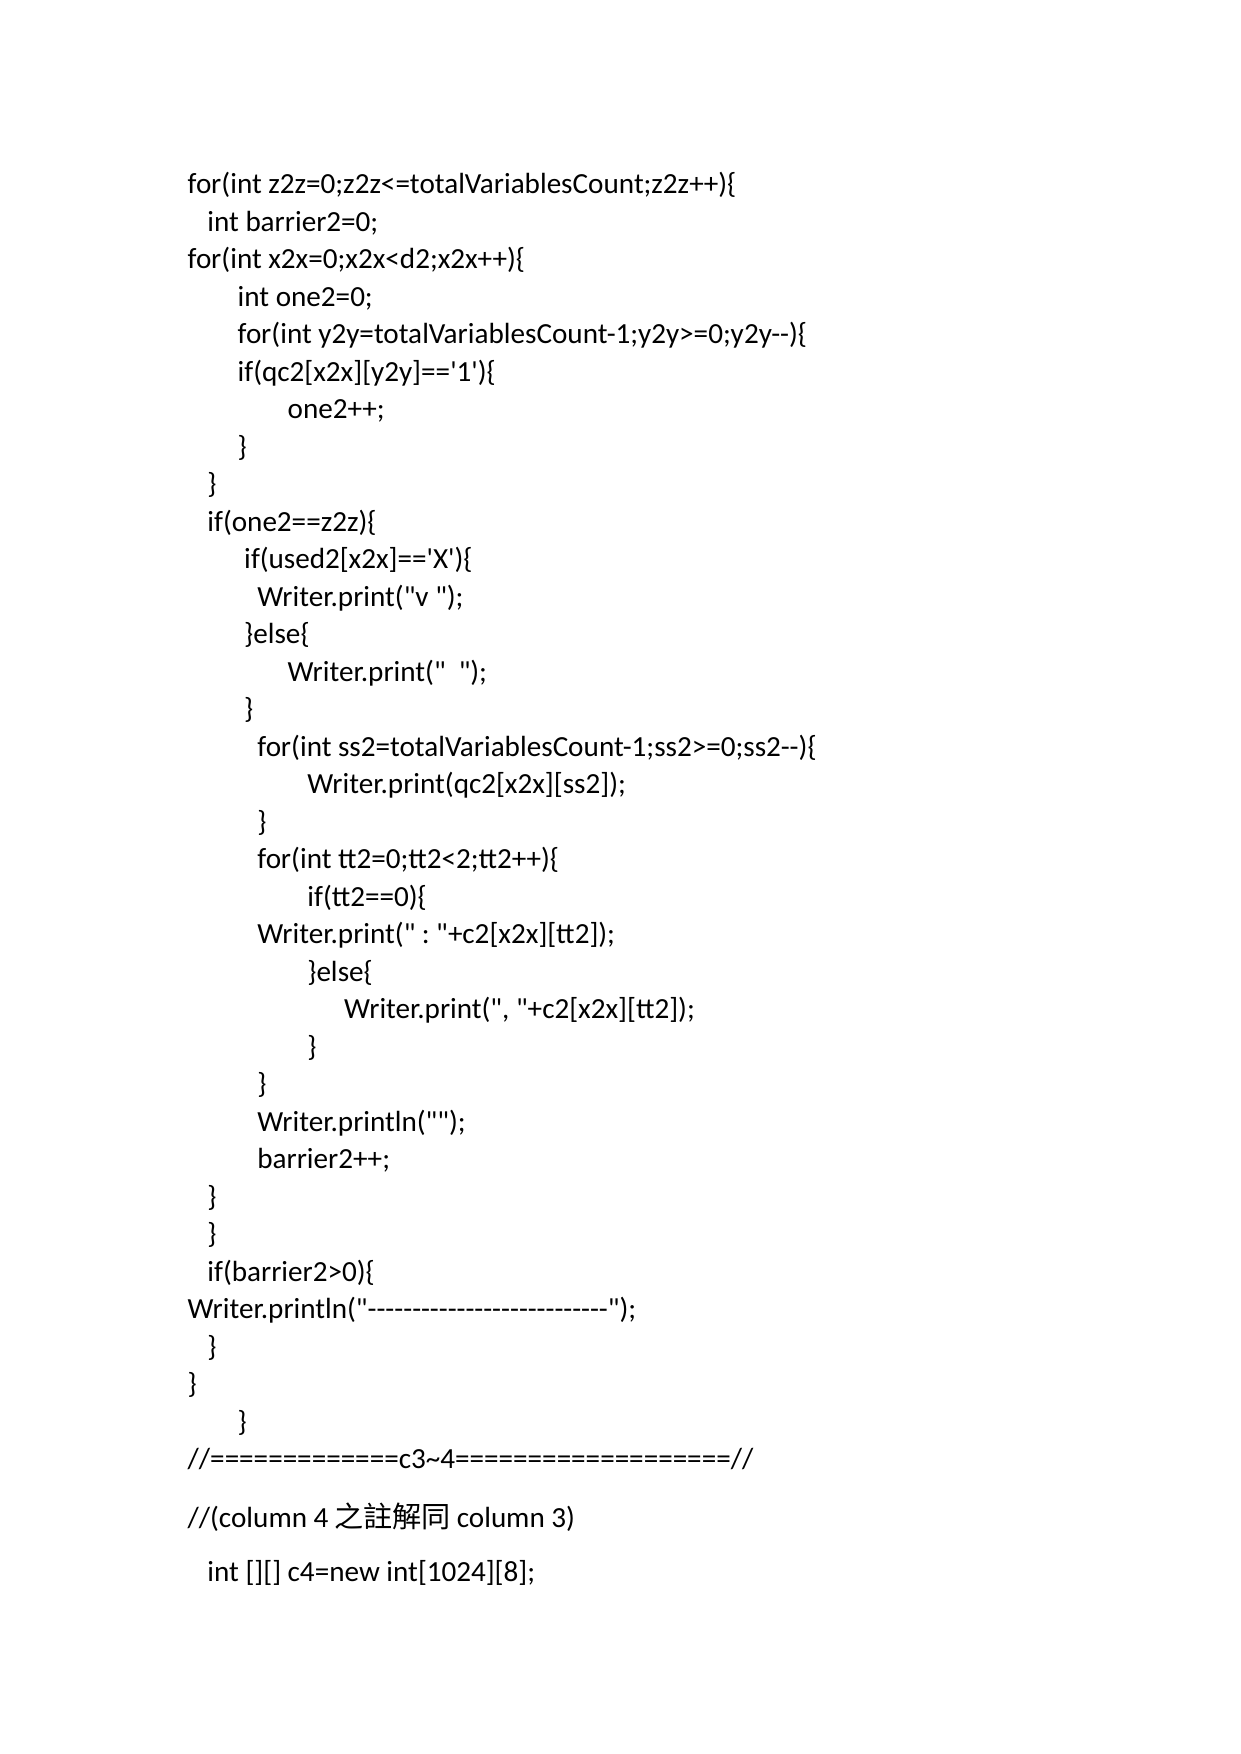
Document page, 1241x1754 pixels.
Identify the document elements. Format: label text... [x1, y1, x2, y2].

text Writer.print(" : "+c2[x2x][tt2]); [187, 914, 1053, 952]
text //(column 4之註解同column 3) [187, 1477, 1053, 1552]
text if(tt2==0){ [187, 877, 1053, 914]
text Writer.println("---------------------------"); [187, 1289, 1053, 1327]
text Writer.println(""); [187, 1102, 1053, 1139]
text Writer.print(qc2[x2x][ss2]); [187, 764, 1053, 802]
text Writer.print(", "+c2[x2x][tt2]); [187, 989, 1053, 1027]
text if(qc2[x2x][y2y]=='1'){ [187, 352, 1053, 389]
text one2++; [187, 389, 1053, 427]
text for(int x2x=0;x2x<d2;x2x++){ [187, 239, 1053, 277]
text } [187, 1214, 1053, 1252]
text } [187, 1402, 1053, 1439]
text for(int z2z=0;z2z<=totalVariablesCount;z2z++){ [187, 164, 1053, 202]
text } [187, 802, 1053, 839]
text for(int tt2=0;tt2<2;tt2++){ [187, 839, 1053, 877]
text } [187, 1364, 1053, 1402]
text }else{ [187, 952, 1053, 989]
text for(int ss2=totalVariablesCount-1;ss2>=0;ss2--){ [187, 727, 1053, 764]
text barrier2++; [187, 1139, 1053, 1177]
text if(barrier2>0){ [187, 1252, 1053, 1289]
text } [187, 427, 1053, 464]
text } [187, 464, 1053, 502]
text if(one2==z2z){ [187, 502, 1053, 539]
text Writer.print(" "); [187, 652, 1053, 689]
text int one2=0; [187, 277, 1053, 314]
text } [187, 689, 1053, 727]
text if(used2[x2x]=='X'){ [187, 539, 1053, 577]
text //=============c3~4===================// [187, 1439, 1053, 1477]
text }else{ [187, 614, 1053, 652]
text } [187, 1327, 1053, 1364]
text Writer.print("v "); [187, 577, 1053, 614]
text for(int y2y=totalVariablesCount-1;y2y>=0;y2y--){ [187, 314, 1053, 352]
text int [][] c4=new int[1024][8]; [187, 1552, 1053, 1589]
text } [187, 1177, 1053, 1214]
text } [187, 1064, 1053, 1102]
text int barrier2=0; [187, 202, 1053, 239]
text } [187, 1027, 1053, 1064]
